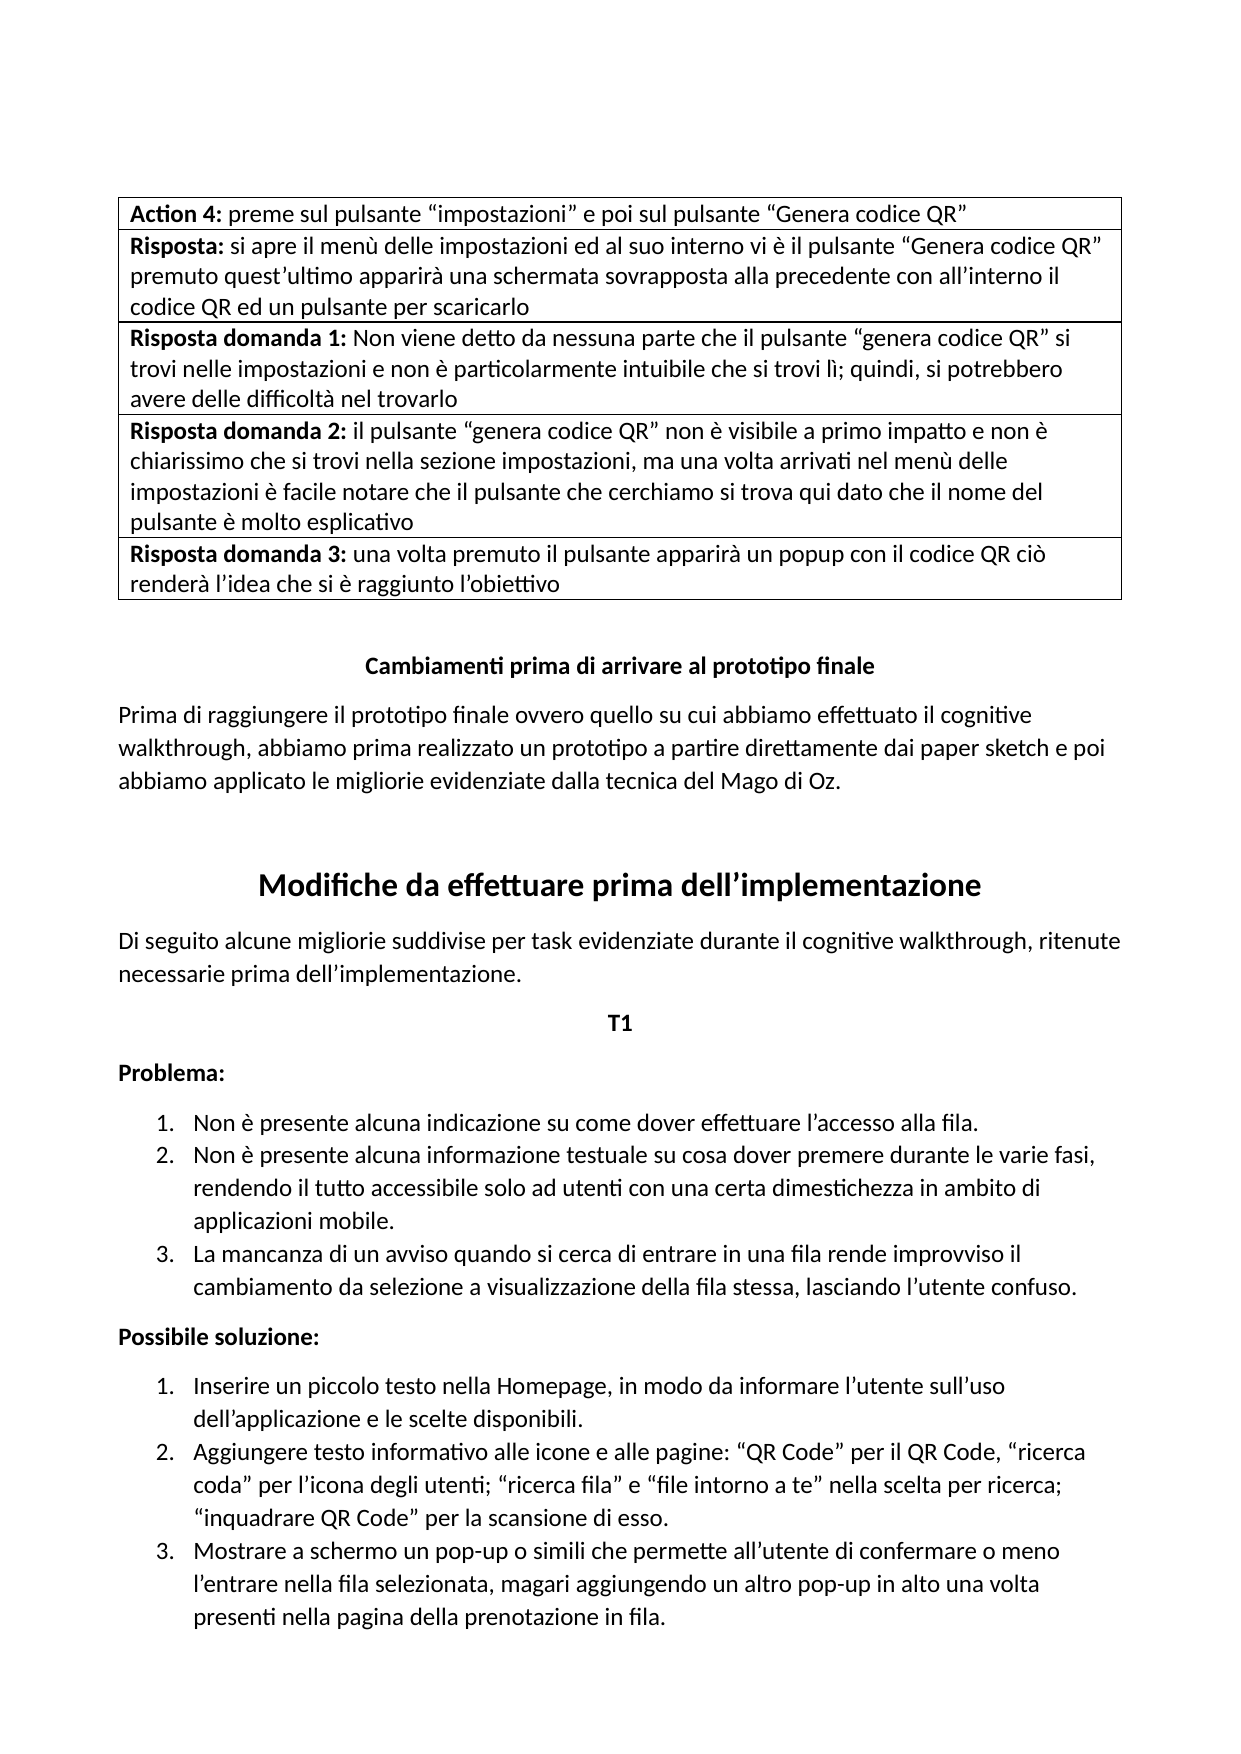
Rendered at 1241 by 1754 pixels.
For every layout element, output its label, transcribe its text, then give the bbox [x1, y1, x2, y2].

list Mostrare a schermo un pop-up o simili che permette all’utente di confermare o meno l’entrare nella fila selezionata, magari aggiungendo un altro pop-up in alto una volta presenti nella pagina della prenotazione in fila. [156, 1535, 1122, 1631]
table_cell Risposta domanda 2: il pulsante “genera codice QR” non è visibile a primo impatto e non è chiarissimo che si trovi nella sezione impostazioni, ma una volta arrivati nel menù delle impostazioni è facile notare che il pulsante che cerchiamo si trova qui dato che il nome del pulsante è molto esplicativo [119, 415, 1121, 537]
list Non è presente alcuna informazione testuale su cosa dover premere durante le varie fasi, rendendo il tutto accessibile solo ad utenti con una certa dimestichezza in ambito di applicazioni mobile. [156, 1139, 1122, 1236]
text Problema: [118, 1057, 1122, 1088]
list Inserire un piccolo testo nella Homepage, in modo da informare l’utente sull’uso dell’applicazione e le scelte disponibili. [156, 1370, 1122, 1434]
list La mancanza di un avviso quando si cerca di entrare in una fila rende improvviso il cambiamento da selezione a visualizzazione della fila stessa, lasciando l’utente confuso. [156, 1238, 1122, 1302]
text Modifiche da effettuare prima dell’implementazione [118, 864, 1122, 905]
table_cell Risposta: si apre il menù delle impostazioni ed al suo interno vi è il pulsante “Genera codice QR” premuto quest’ultimo apparirà una schermata sovrapposta alla precedente con all’interno il codice QR ed un pulsante per scaricarlo [119, 230, 1121, 321]
table_cell Risposta domanda 1: Non viene detto da nessuna parte che il pulsante “genera codice QR” si trovi nelle impostazioni e non è particolarmente intuibile che si trovi lì; quindi, si potrebbero avere delle difficoltà nel trovarlo [119, 323, 1121, 414]
text Prima di raggiungere il prototipo finale ovvero quello su cui abbiamo effettuato il cognitive walkthrough, abbiamo prima realizzato un prototipo a partire direttamente dai paper sketch e poi abbiamo applicato le migliorie evidenziate dalla tecnica del Mago di Oz. [118, 699, 1122, 796]
list Non è presente alcuna indicazione su come dover effettuare l’accesso alla fila. [156, 1107, 1122, 1137]
table_header Action 4: preme sul pulsante “impostazioni” e poi sul pulsante “Genera codice QR” [119, 198, 1121, 229]
list Aggiungere testo informativo alle icone e alle pagine: “QR Code” per il QR Code, “ricerca coda” per l’icona degli utenti; “ricerca fila” e “file intorno a te” nella scelta per ricerca; “inquadrare QR Code” per la scansione di esso. [156, 1436, 1122, 1533]
text Possibile soluzione: [118, 1321, 1122, 1351]
table_cell Risposta domanda 3: una volta premuto il pulsante apparirà un popup con il codice QR ciò renderà l’idea che si è raggiunto l’obiettivo [119, 538, 1121, 599]
text T1 [118, 1007, 1122, 1038]
text Di seguito alcune migliorie suddivise per task evidenziate durante il cognitive walkthrough, ritenute necessarie prima dell’implementazione. [118, 925, 1122, 988]
text Cambiamenti prima di arrivare al prototipo finale [118, 650, 1122, 680]
